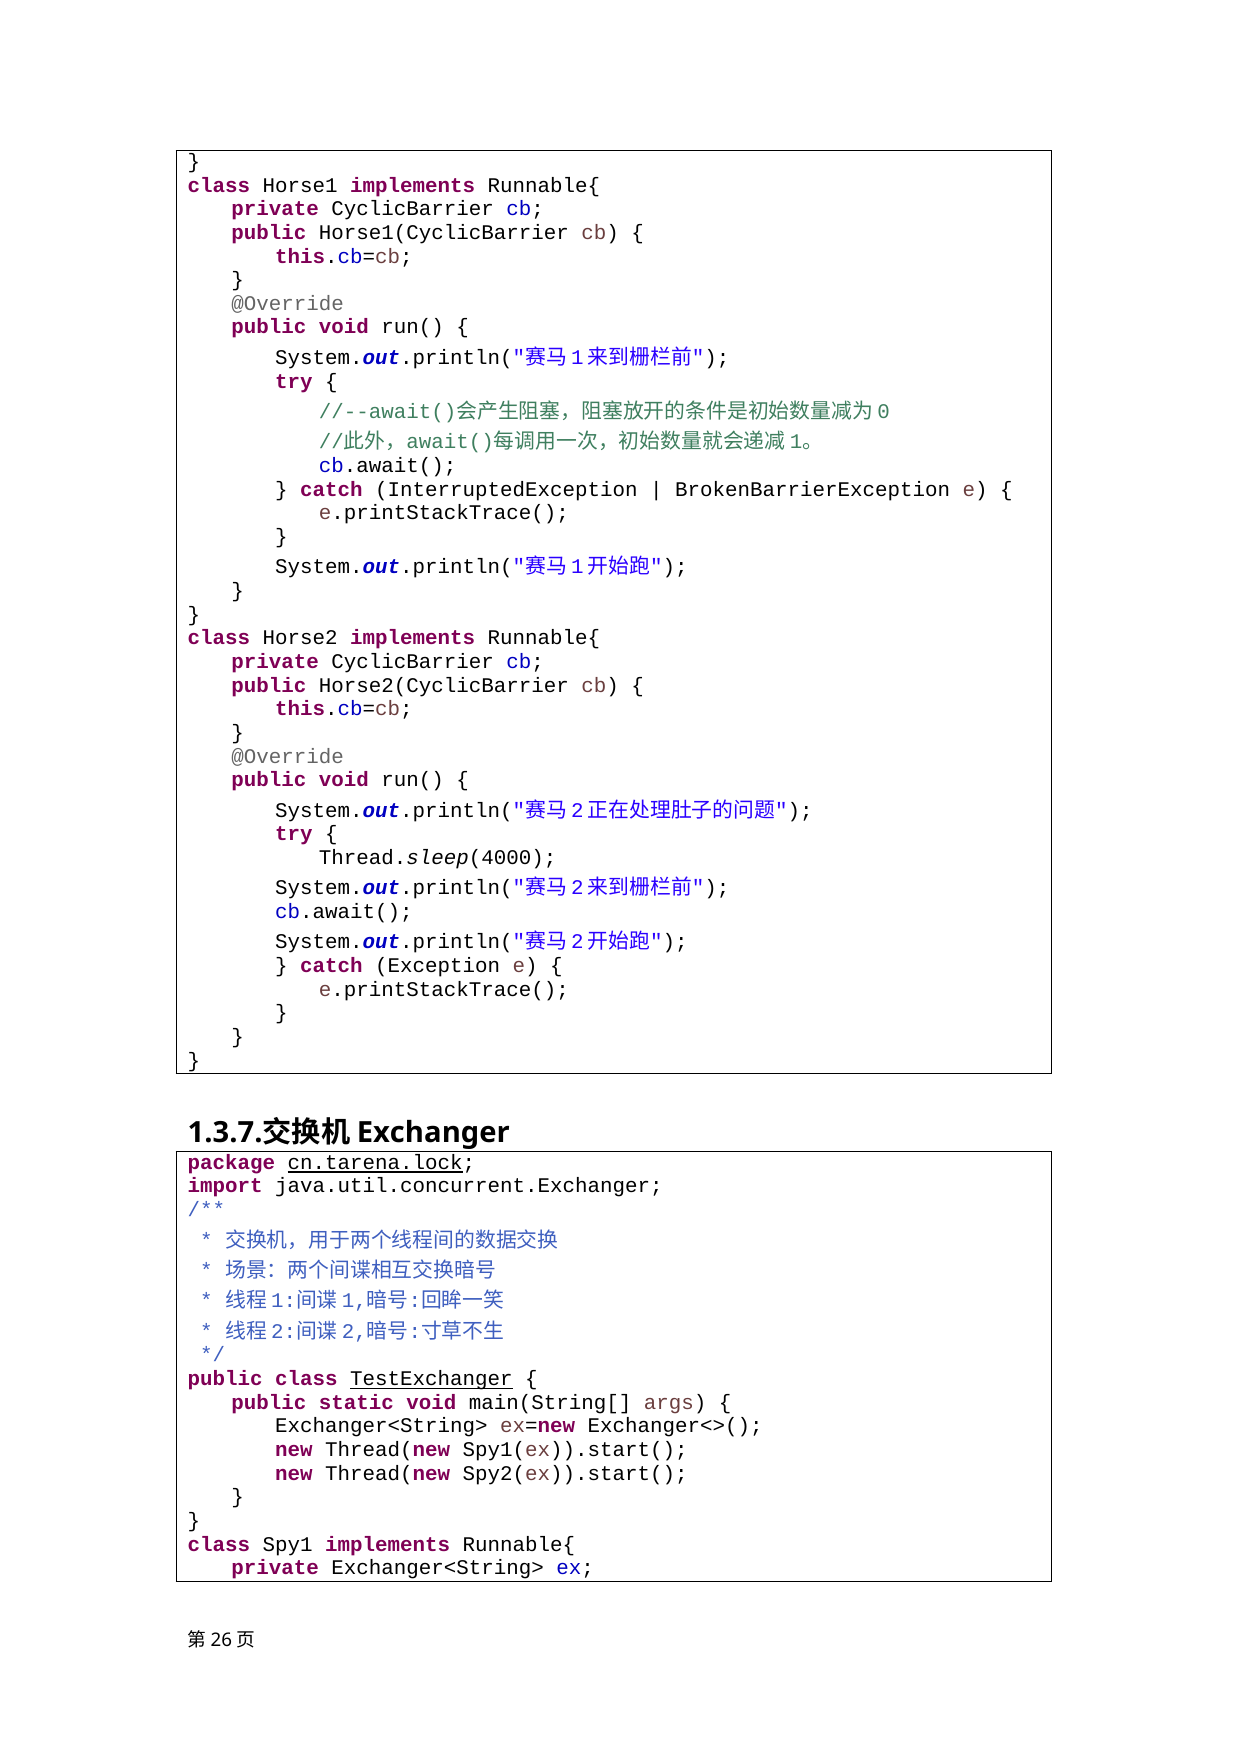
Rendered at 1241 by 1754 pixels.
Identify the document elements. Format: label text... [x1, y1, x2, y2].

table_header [177, 151, 1051, 1073]
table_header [177, 1152, 1051, 1581]
subtitle 1.3.7.交换机 Exchanger [187, 1108, 1053, 1151]
